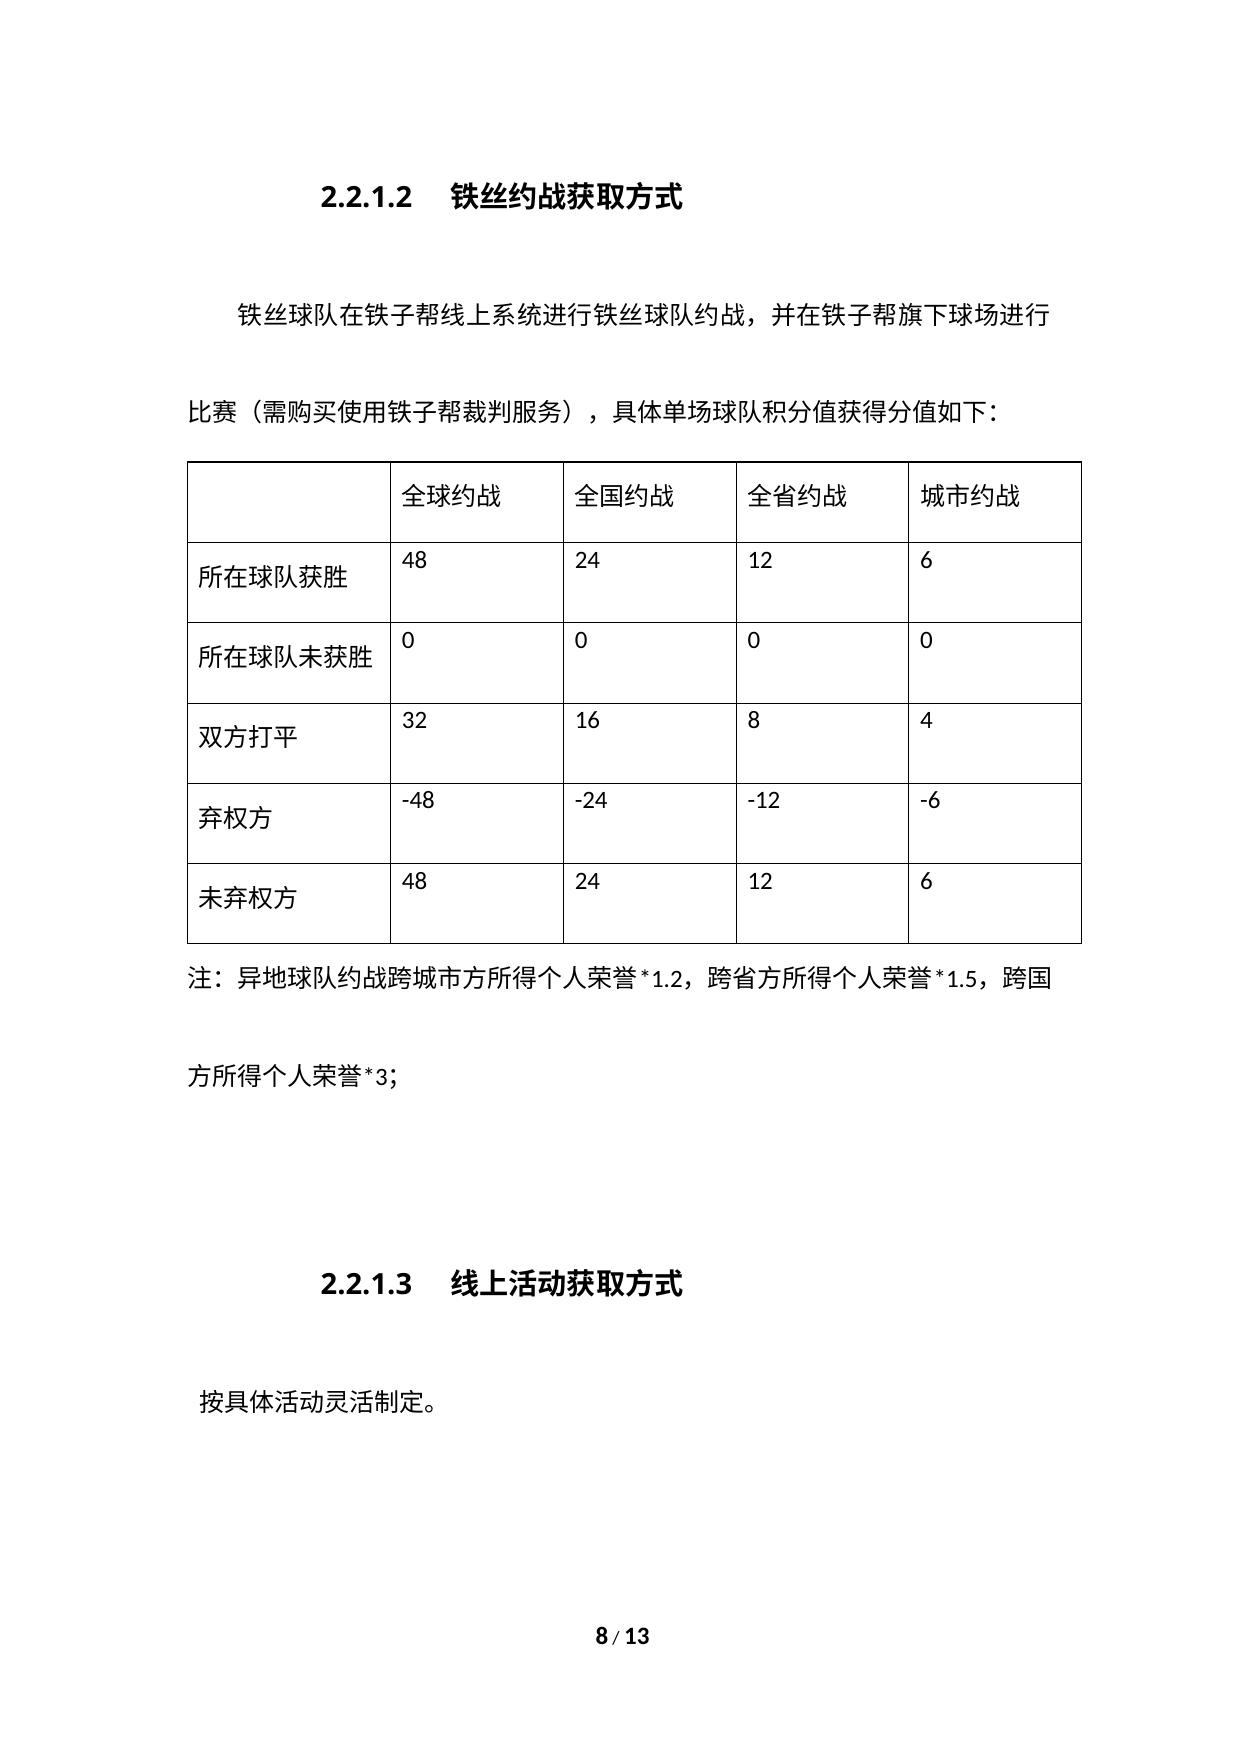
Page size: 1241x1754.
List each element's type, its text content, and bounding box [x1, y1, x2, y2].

table_cell 所在球队未获胜 [188, 623, 390, 702]
table_cell 6 [909, 864, 1081, 943]
table_cell 弃权方 [188, 784, 390, 863]
table_header 全省约战 [737, 463, 908, 542]
table_cell 16 [564, 704, 736, 783]
table_cell 8 [737, 704, 908, 783]
table_header 全国约战 [564, 463, 736, 542]
table_cell -12 [737, 784, 908, 863]
table_cell -6 [909, 784, 1081, 863]
table_cell 6 [909, 543, 1081, 622]
table_cell 12 [737, 543, 908, 622]
table_cell 24 [564, 543, 736, 622]
table_header 全球约战 [391, 463, 563, 542]
table_cell 0 [391, 623, 563, 702]
table_cell 未弃权方 [188, 864, 390, 943]
subtitle 线上活动获取方式 [320, 1249, 1053, 1314]
table_cell 48 [391, 864, 563, 943]
text 铁丝球队在铁子帮线上系统进行铁丝球队约战，并在铁子帮旗下球场进行比赛（需购买使用铁子帮裁判服务），具体单场球队积分值获得分值如下： [187, 281, 1053, 443]
table_cell 0 [564, 623, 736, 702]
table_header [188, 463, 390, 542]
text 注：异地球队约战跨城市方所得个人荣誉*1.2，跨省方所得个人荣誉*1.5，跨国方所得个人荣誉*3； [187, 944, 1053, 1107]
text 按具体活动灵活制定。 [187, 1368, 1053, 1433]
table_cell 双方打平 [188, 704, 390, 783]
table_cell 24 [564, 864, 736, 943]
table_cell 所在球队获胜 [188, 543, 390, 622]
table_cell 4 [909, 704, 1081, 783]
table_cell -24 [564, 784, 736, 863]
table_cell 12 [737, 864, 908, 943]
subtitle 铁丝约战获取方式 [320, 162, 1053, 227]
table_cell -48 [391, 784, 563, 863]
table_cell 48 [391, 543, 563, 622]
table_cell 0 [737, 623, 908, 702]
table_header 城市约战 [909, 463, 1081, 542]
table_cell 32 [391, 704, 563, 783]
table_cell 0 [909, 623, 1081, 702]
